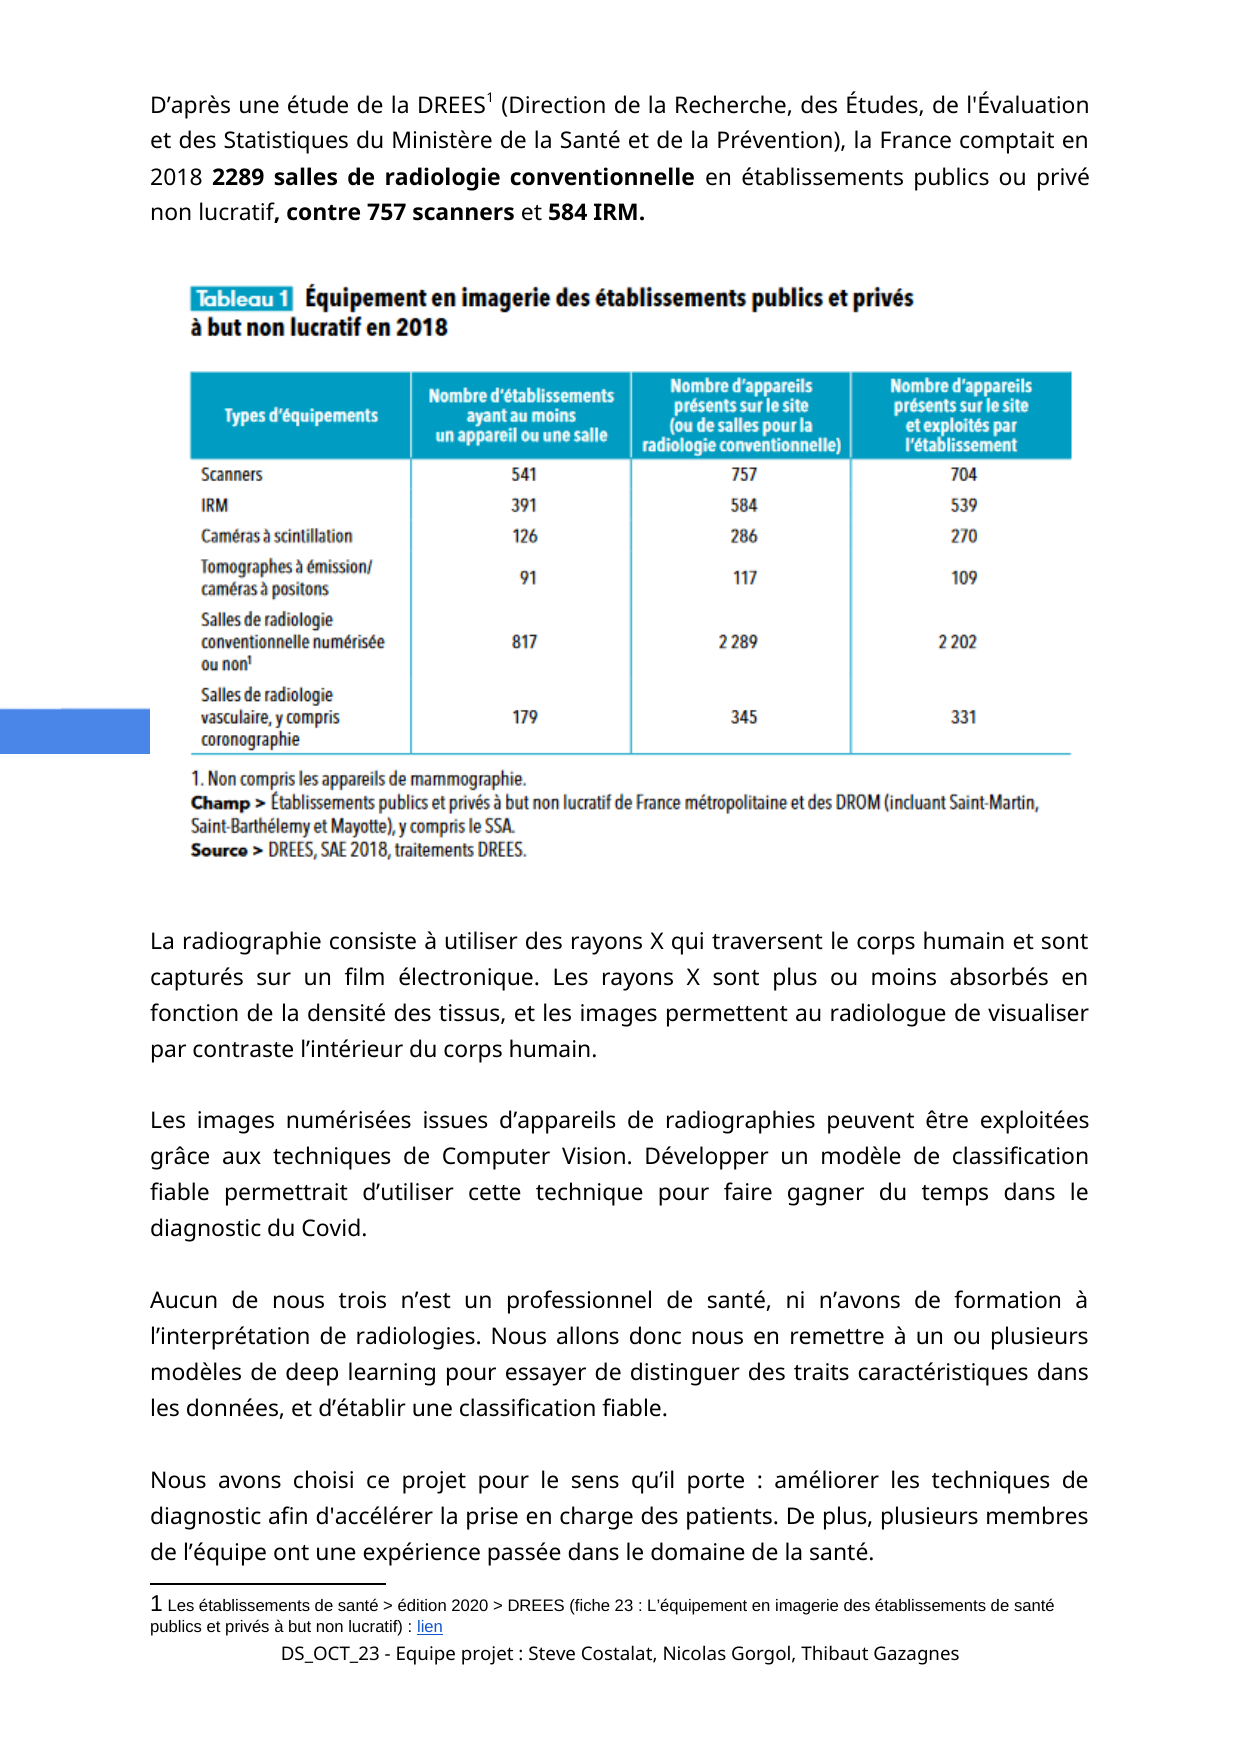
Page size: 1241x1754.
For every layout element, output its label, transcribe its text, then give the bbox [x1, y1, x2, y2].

picture [0, 268, 1091, 885]
text D’après une étude de la DREES (Direction de la Recherche, des Études, de l'Évaluation et des Statistiques du Ministère de la Santé et de la Prévention), la France comptait en 2018 2289 salles de radiologie conventionnelle en établissements publics ou privé non lucratif, contre 757 scanners et 584 IRM. [150, 88, 1090, 228]
text Les images numérisées issues d’appareils de radiographies peuvent être exploitées grâce aux techniques de Computer Vision. Développer un modèle de classification fiable permettrait d’utiliser cette technique pour faire gagner du temps dans le diagnostic du Covid. [150, 1104, 1090, 1243]
text La radiographie consiste à utiliser des rayons X qui traversent le corps humain et sont capturés sur un film électronique. Les rayons X sont plus ou moins absorbés en fonction de la densité des tissus, et les images permettent au radiologue de visualiser par contraste l’intérieur du corps humain. [150, 925, 1090, 1064]
text Aucun de nous trois n’est un professionnel de santé, ni n’avons de formation à l’interprétation de radiologies. Nous allons donc nous en remettre à un ou plusieurs modèles de deep learning pour essayer de distinguer des traits caractéristiques dans les données, et d’établir une classification fiable. [150, 1284, 1090, 1423]
text Nous avons choisi ce projet pour le sens qu’il porte : améliorer les techniques de diagnostic afin d'accélérer la prise en charge des patients. De plus, plusieurs membres de l’équipe ont une expérience passée dans le domaine de la santé. [150, 1464, 1090, 1567]
